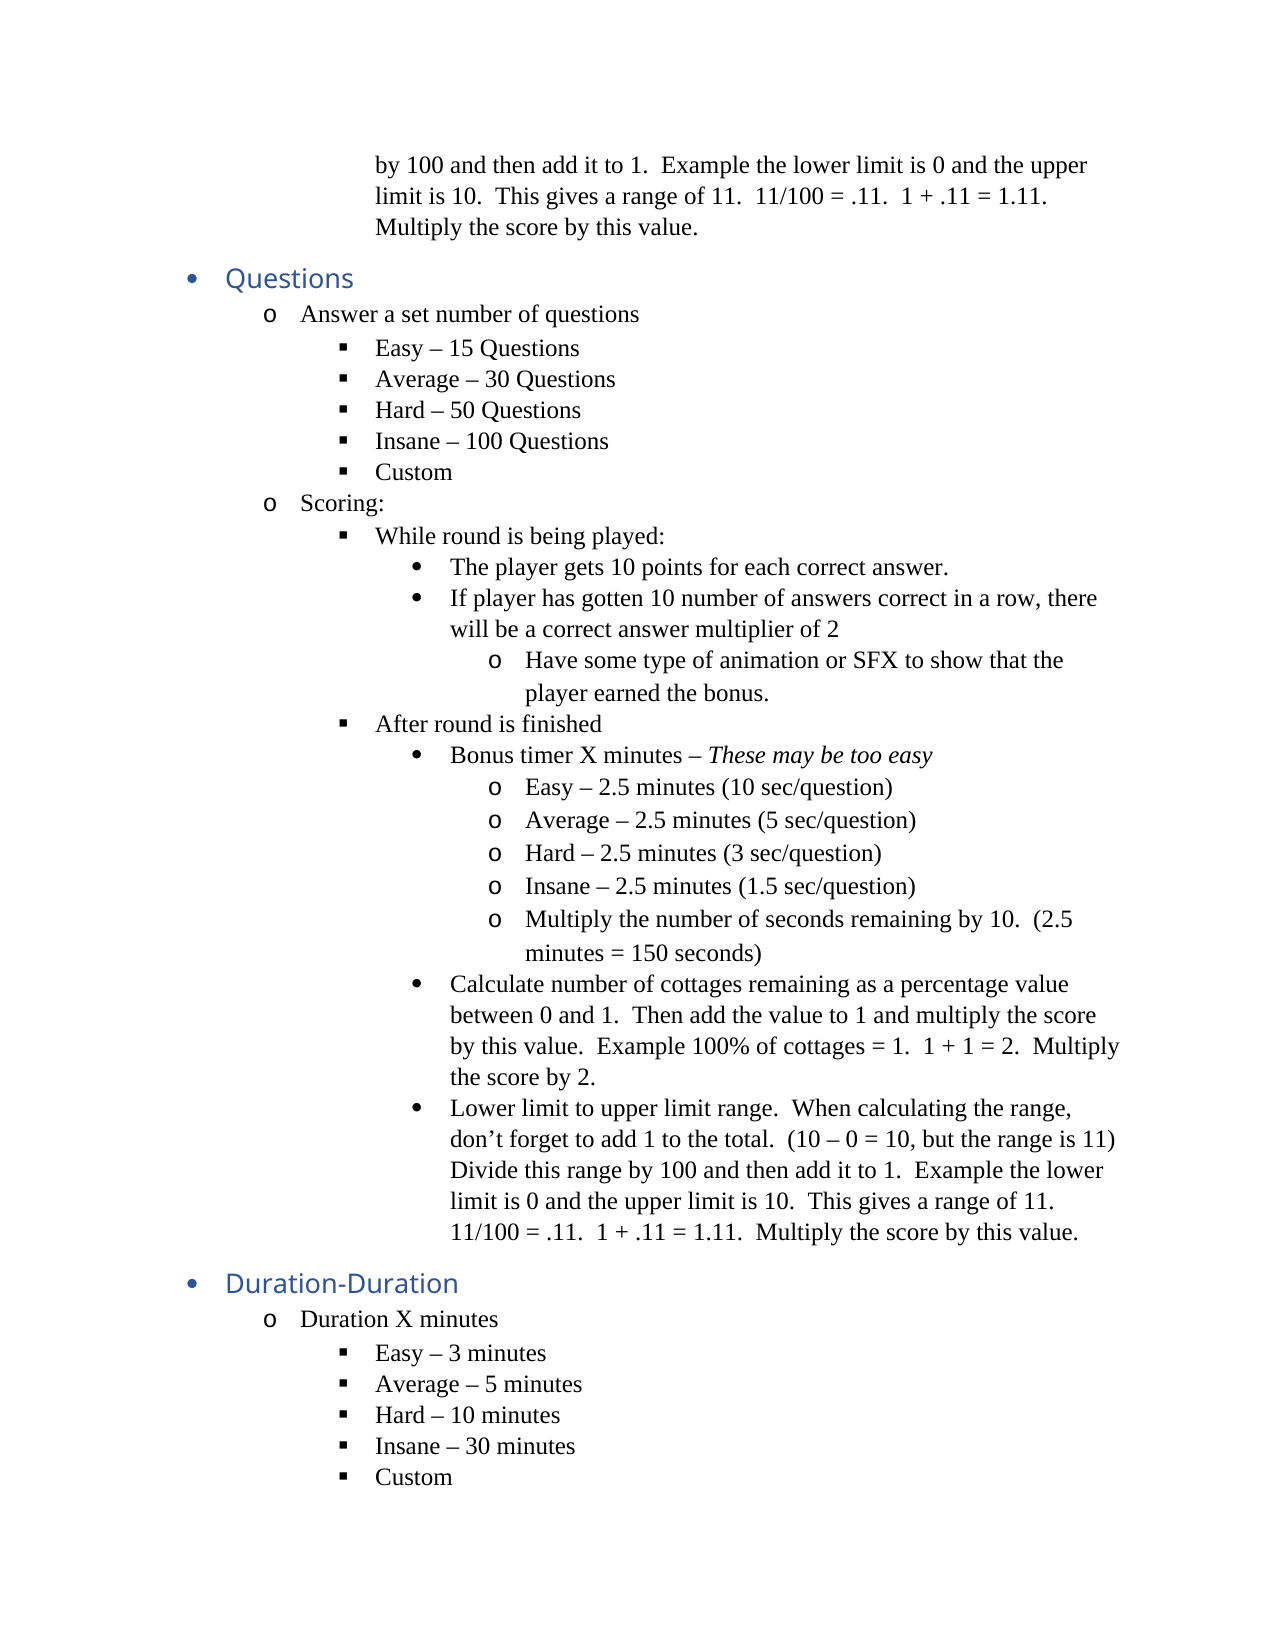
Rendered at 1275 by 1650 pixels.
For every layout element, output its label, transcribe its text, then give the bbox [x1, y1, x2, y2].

list Bonus timer X minutes – These may be too easy [412, 741, 1125, 769]
subtitle Questions [187, 260, 1125, 297]
list Hard – 10 minutes [337, 1400, 1125, 1429]
list Insane – 100 Questions [337, 426, 1125, 455]
list Hard – 50 Questions [337, 395, 1125, 424]
list Average – 2.5 minutes (5 sec/question) [487, 805, 1125, 836]
list Scoring: [262, 488, 1125, 519]
list After round is finished [337, 709, 1125, 738]
list Easy – 2.5 minutes (10 sec/question) [487, 772, 1125, 802]
list Average – 30 Questions [337, 364, 1125, 393]
list Custom [337, 457, 1125, 486]
list Custom [337, 1462, 1125, 1491]
list Hard – 2.5 minutes (3 sec/question) [487, 838, 1125, 869]
list Insane – 30 minutes [337, 1431, 1125, 1460]
subtitle Duration-Duration [187, 1265, 1125, 1302]
list Answer a set number of questions [262, 299, 1125, 330]
list Average – 5 minutes [337, 1369, 1125, 1398]
list Have some type of animation or SFX to show that the player earned the bonus. [487, 645, 1125, 707]
list Easy – 3 minutes [337, 1338, 1125, 1367]
list If player has gotten 10 number of answers correct in a row, there will be a correct answer multiplier of 2 [412, 583, 1125, 643]
list Duration X minutes [262, 1304, 1125, 1335]
list Multiply the number of seconds remaining by 10. (2.5 minutes = 150 seconds) [487, 904, 1125, 966]
list Easy – 15 Questions [337, 333, 1125, 362]
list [337, 150, 1125, 241]
list The player gets 10 points for each correct answer. [412, 552, 1125, 581]
list Insane – 2.5 minutes (1.5 sec/question) [487, 871, 1125, 902]
list Calculate number of cottages remaining as a percentage value between 0 and 1. Then add the value to 1 and multiply the score by this value. Example 100% of cottages = 1. 1 + 1 = 2. Multiply the score by 2. [412, 969, 1125, 1091]
list While round is being played: [337, 521, 1125, 550]
